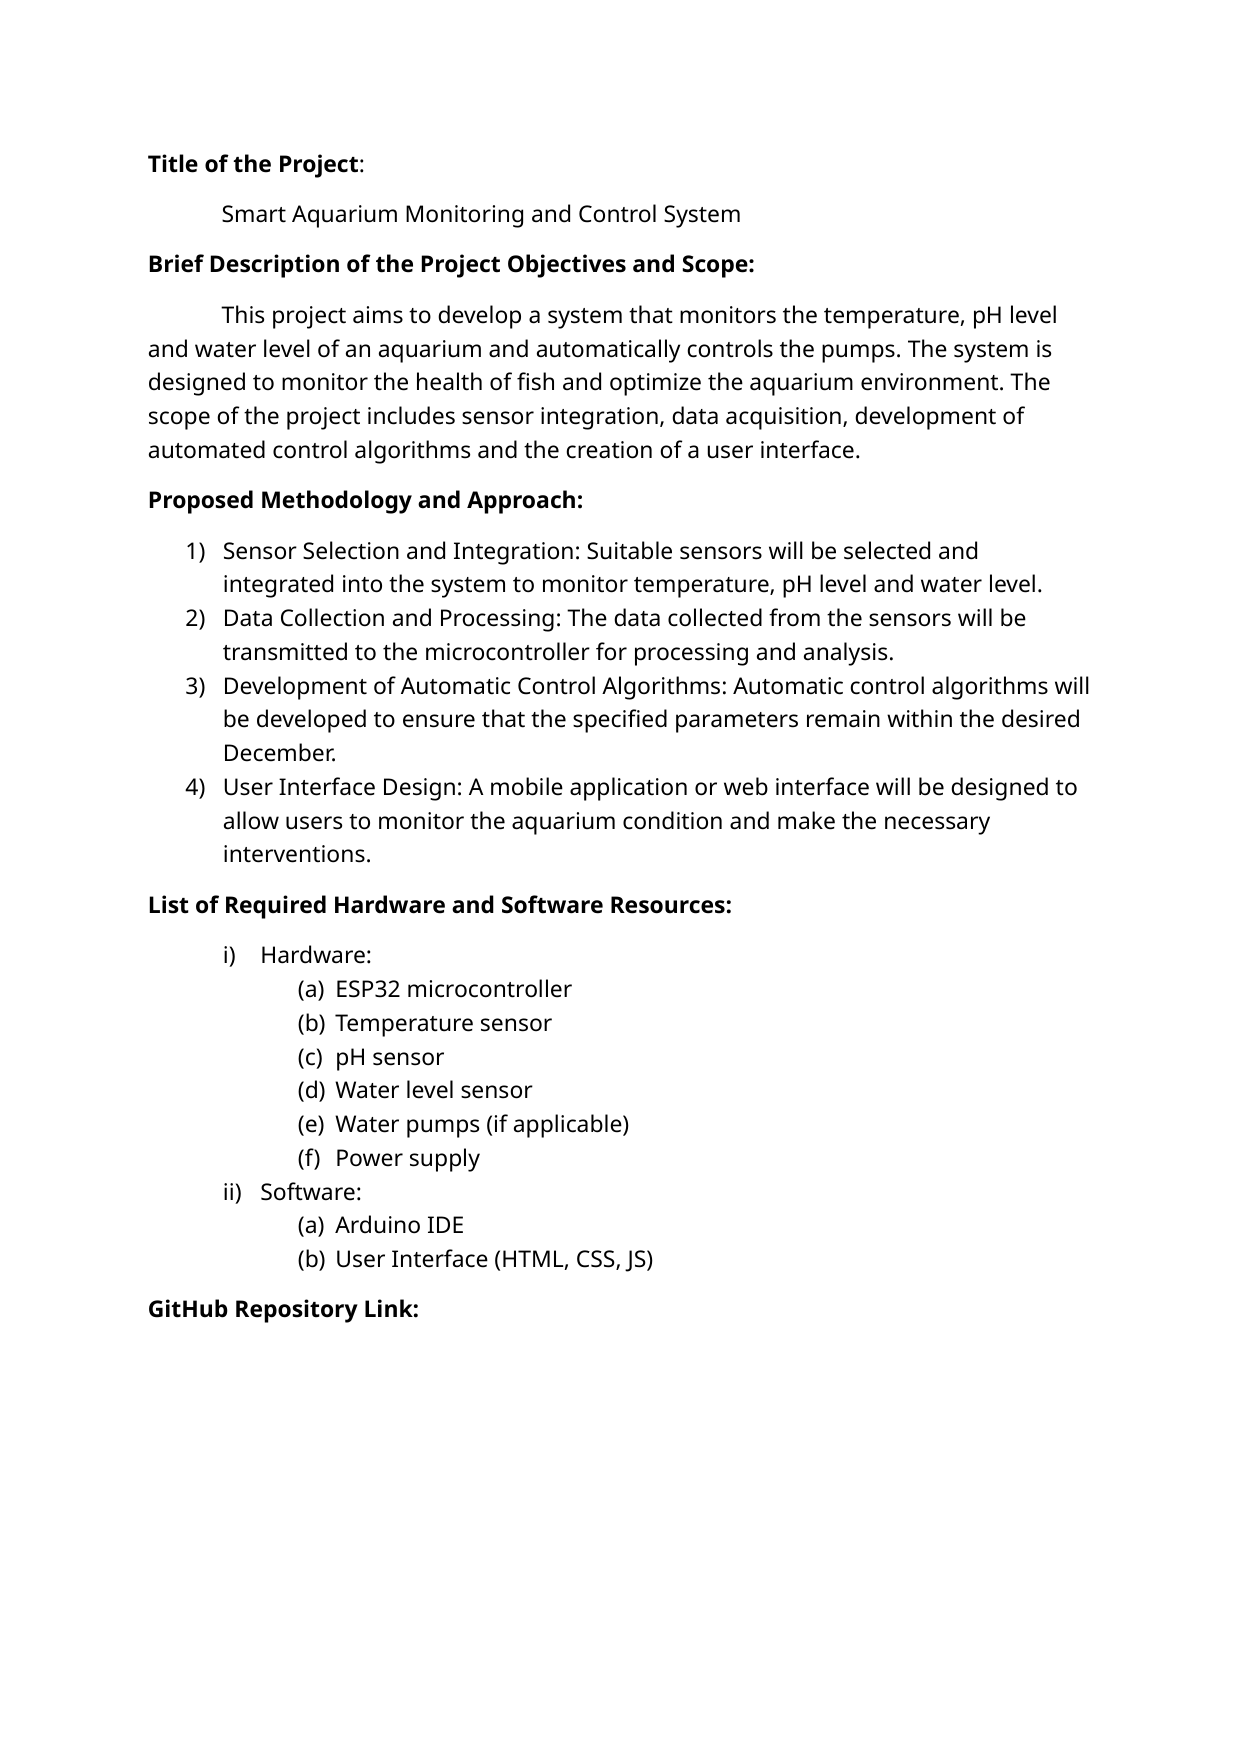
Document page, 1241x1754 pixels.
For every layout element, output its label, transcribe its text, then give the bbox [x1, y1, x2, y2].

list Software: [223, 1176, 1093, 1207]
list Sensor Selection and Integration: Suitable sensors will be selected and integrated into the system to monitor temperature, pH level and water level. [185, 535, 1093, 600]
text Title of the Project: [148, 148, 1093, 179]
list Water pumps (if applicable) [298, 1108, 1093, 1139]
text Smart Aquarium Monitoring and Control System [148, 198, 1093, 229]
list Power supply [298, 1142, 1093, 1173]
list pH sensor [298, 1041, 1093, 1072]
list Development of Automatic Control Algorithms: Automatic control algorithms will be developed to ensure that the specified parameters remain within the desired December. [185, 670, 1093, 768]
list Hardware: [223, 939, 1093, 971]
list ESP32 microcontroller [298, 973, 1093, 1004]
text This project aims to develop a system that monitors the temperature, pH level and water level of an aquarium and automatically controls the pumps. The system is designed to monitor the health of fish and optimize the aquarium environment. The scope of the project includes sensor integration, data acquisition, development of automated control algorithms and the creation of a user interface. [148, 299, 1093, 465]
text GitHub Repository Link: [148, 1293, 1093, 1325]
text List of Required Hardware and Software Resources: [148, 889, 1093, 920]
text Brief Description of the Project Objectives and Scope: [148, 248, 1093, 280]
list Water level sensor [298, 1074, 1093, 1106]
list Data Collection and Processing: The data collected from the sensors will be transmitted to the microcontroller for processing and analysis. [185, 602, 1093, 667]
list Arduino IDE [298, 1209, 1093, 1241]
text Proposed Methodology and Approach: [148, 484, 1093, 516]
list User Interface Design: A mobile application or web interface will be designed to allow users to monitor the aquarium condition and make the necessary interventions. [185, 771, 1093, 870]
list Temperature sensor [298, 1007, 1093, 1038]
list User Interface (HTML, CSS, JS) [298, 1243, 1093, 1274]
